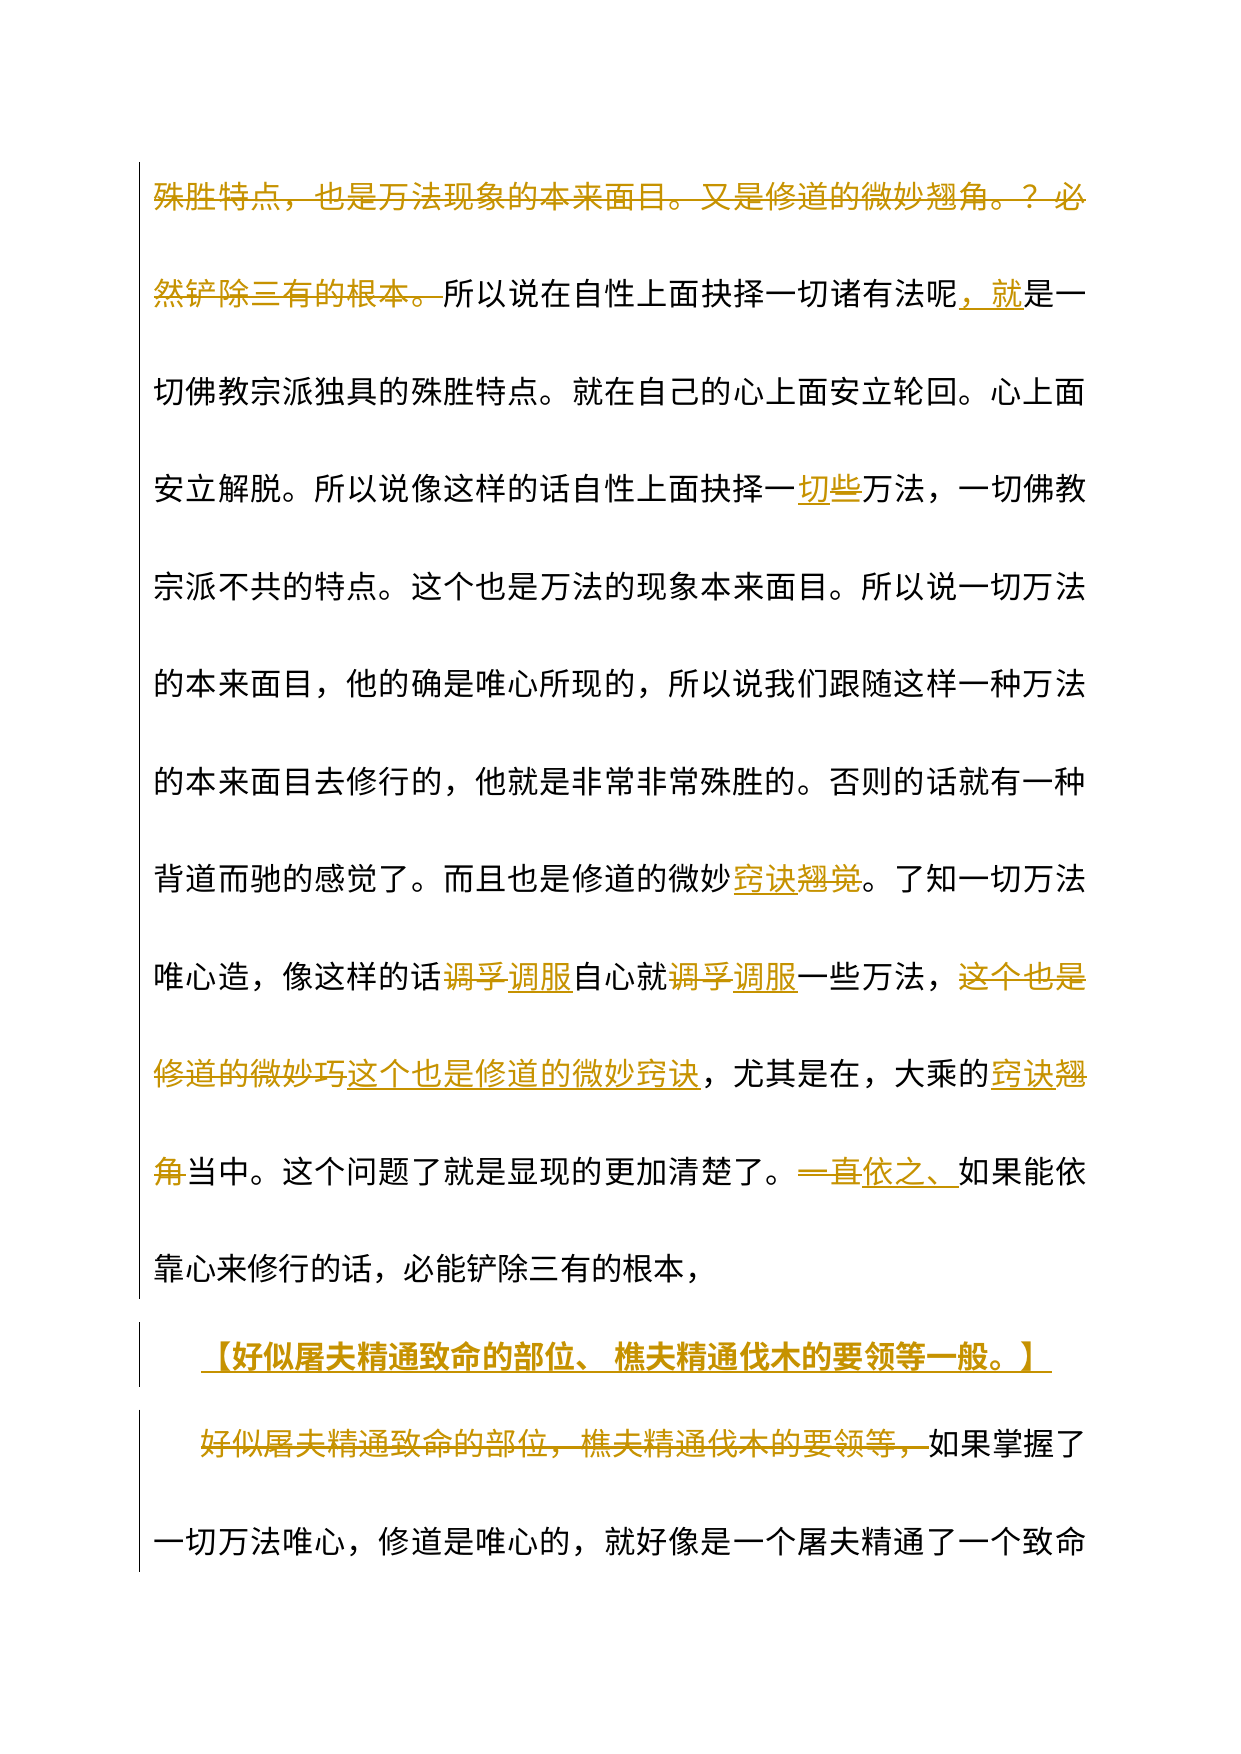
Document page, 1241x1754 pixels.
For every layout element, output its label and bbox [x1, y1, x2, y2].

text [153, 1410, 1087, 1572]
text [153, 162, 1087, 1299]
